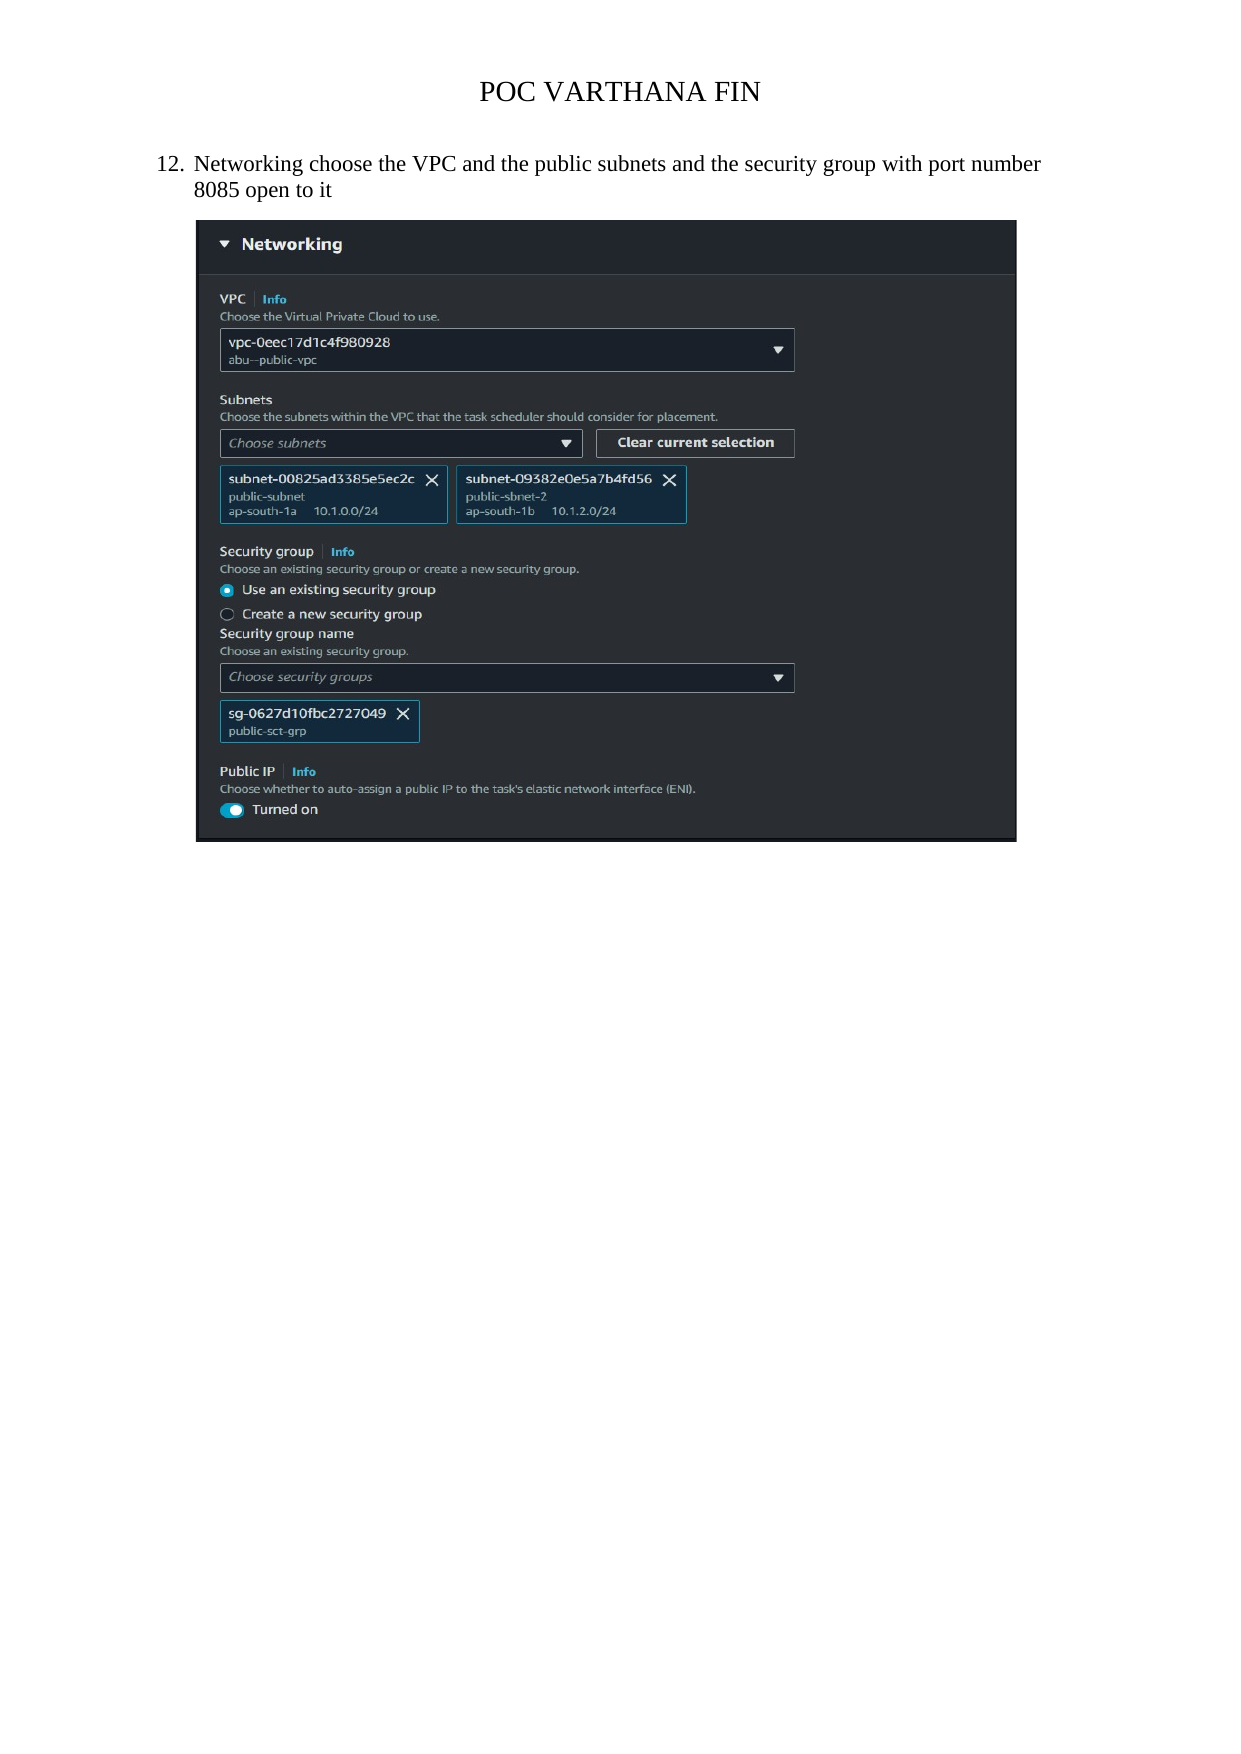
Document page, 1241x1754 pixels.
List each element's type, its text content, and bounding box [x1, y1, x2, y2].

list Networking choose the VPC and the public subnets and the security group with port number 8085 open to it [156, 150, 1090, 203]
picture [195, 220, 1017, 842]
